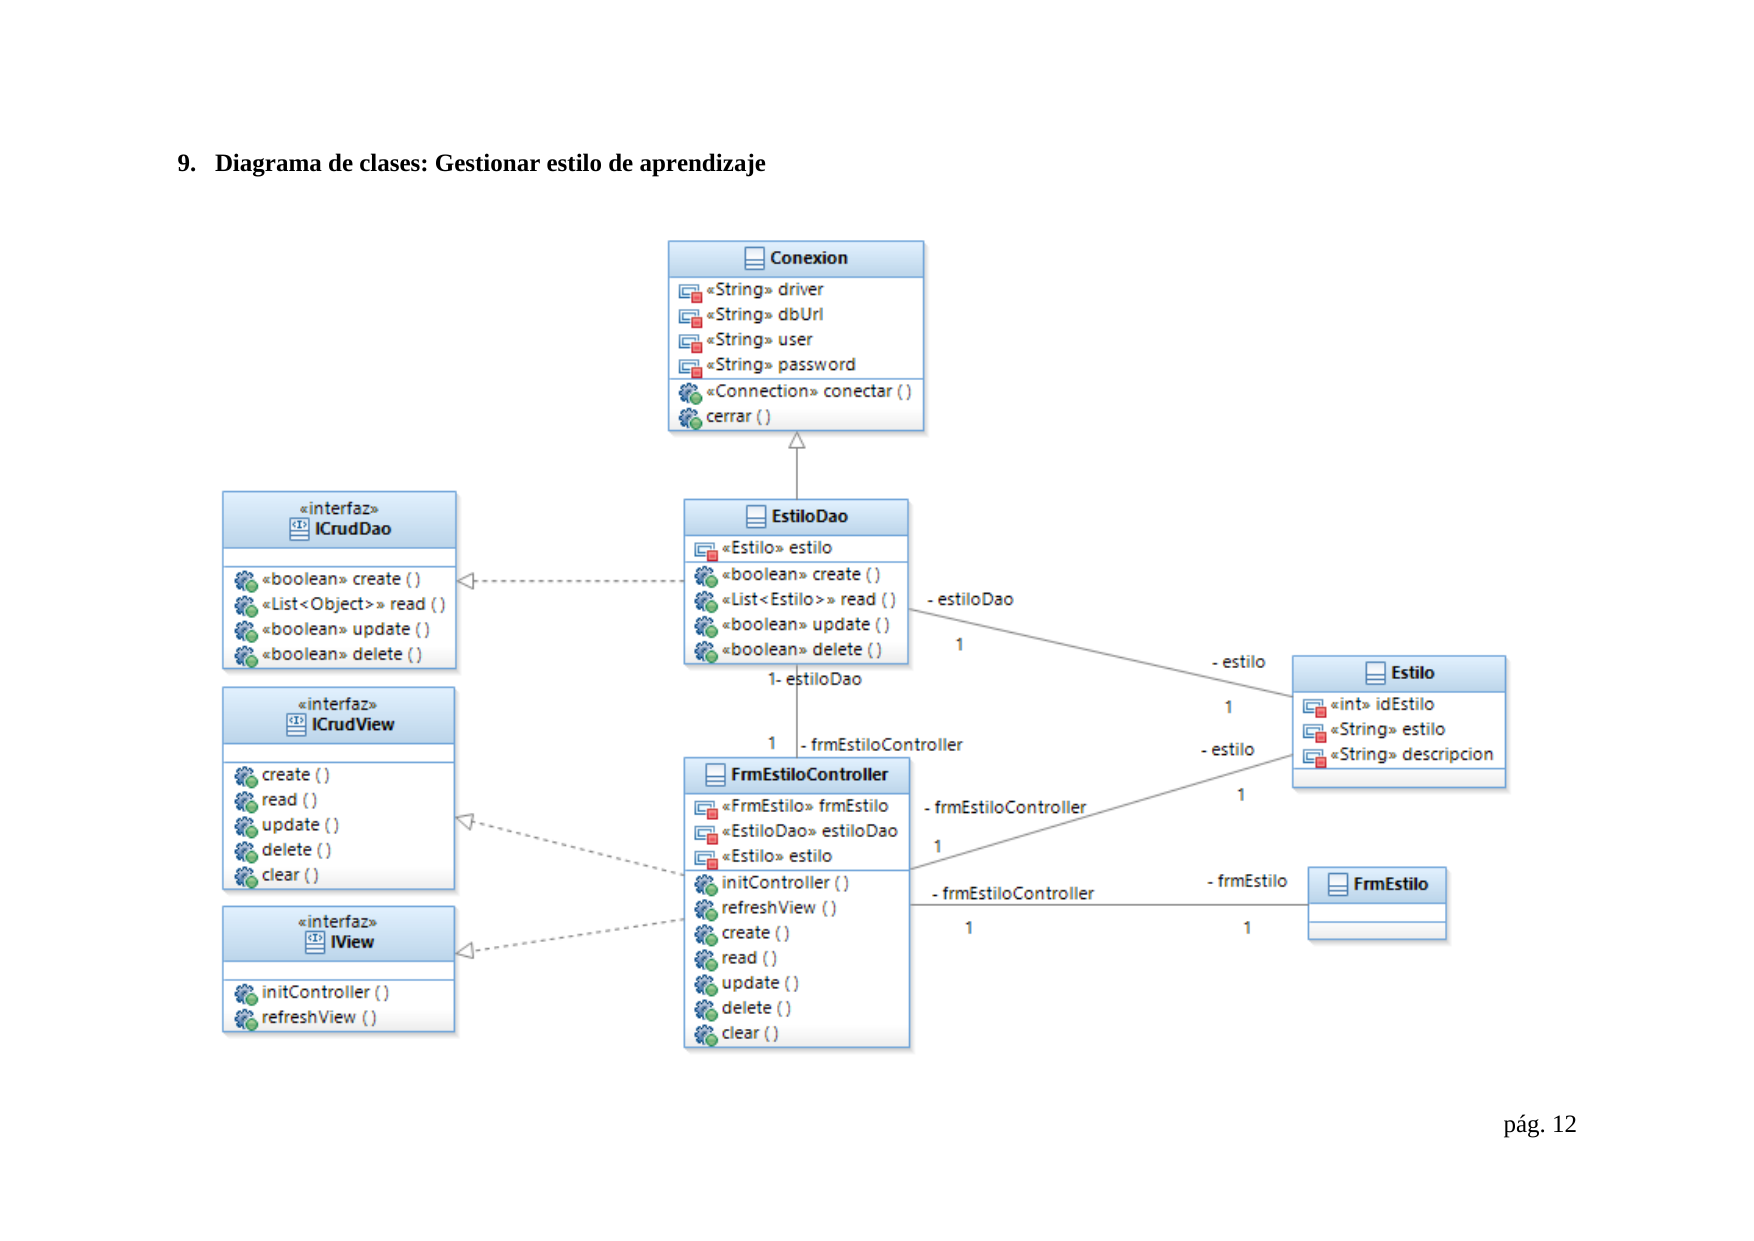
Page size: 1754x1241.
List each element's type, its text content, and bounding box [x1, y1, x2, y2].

subtitle Diagrama de clases: Gestionar estilo de aprendizaje [177, 148, 1577, 176]
picture [213, 225, 1541, 1064]
